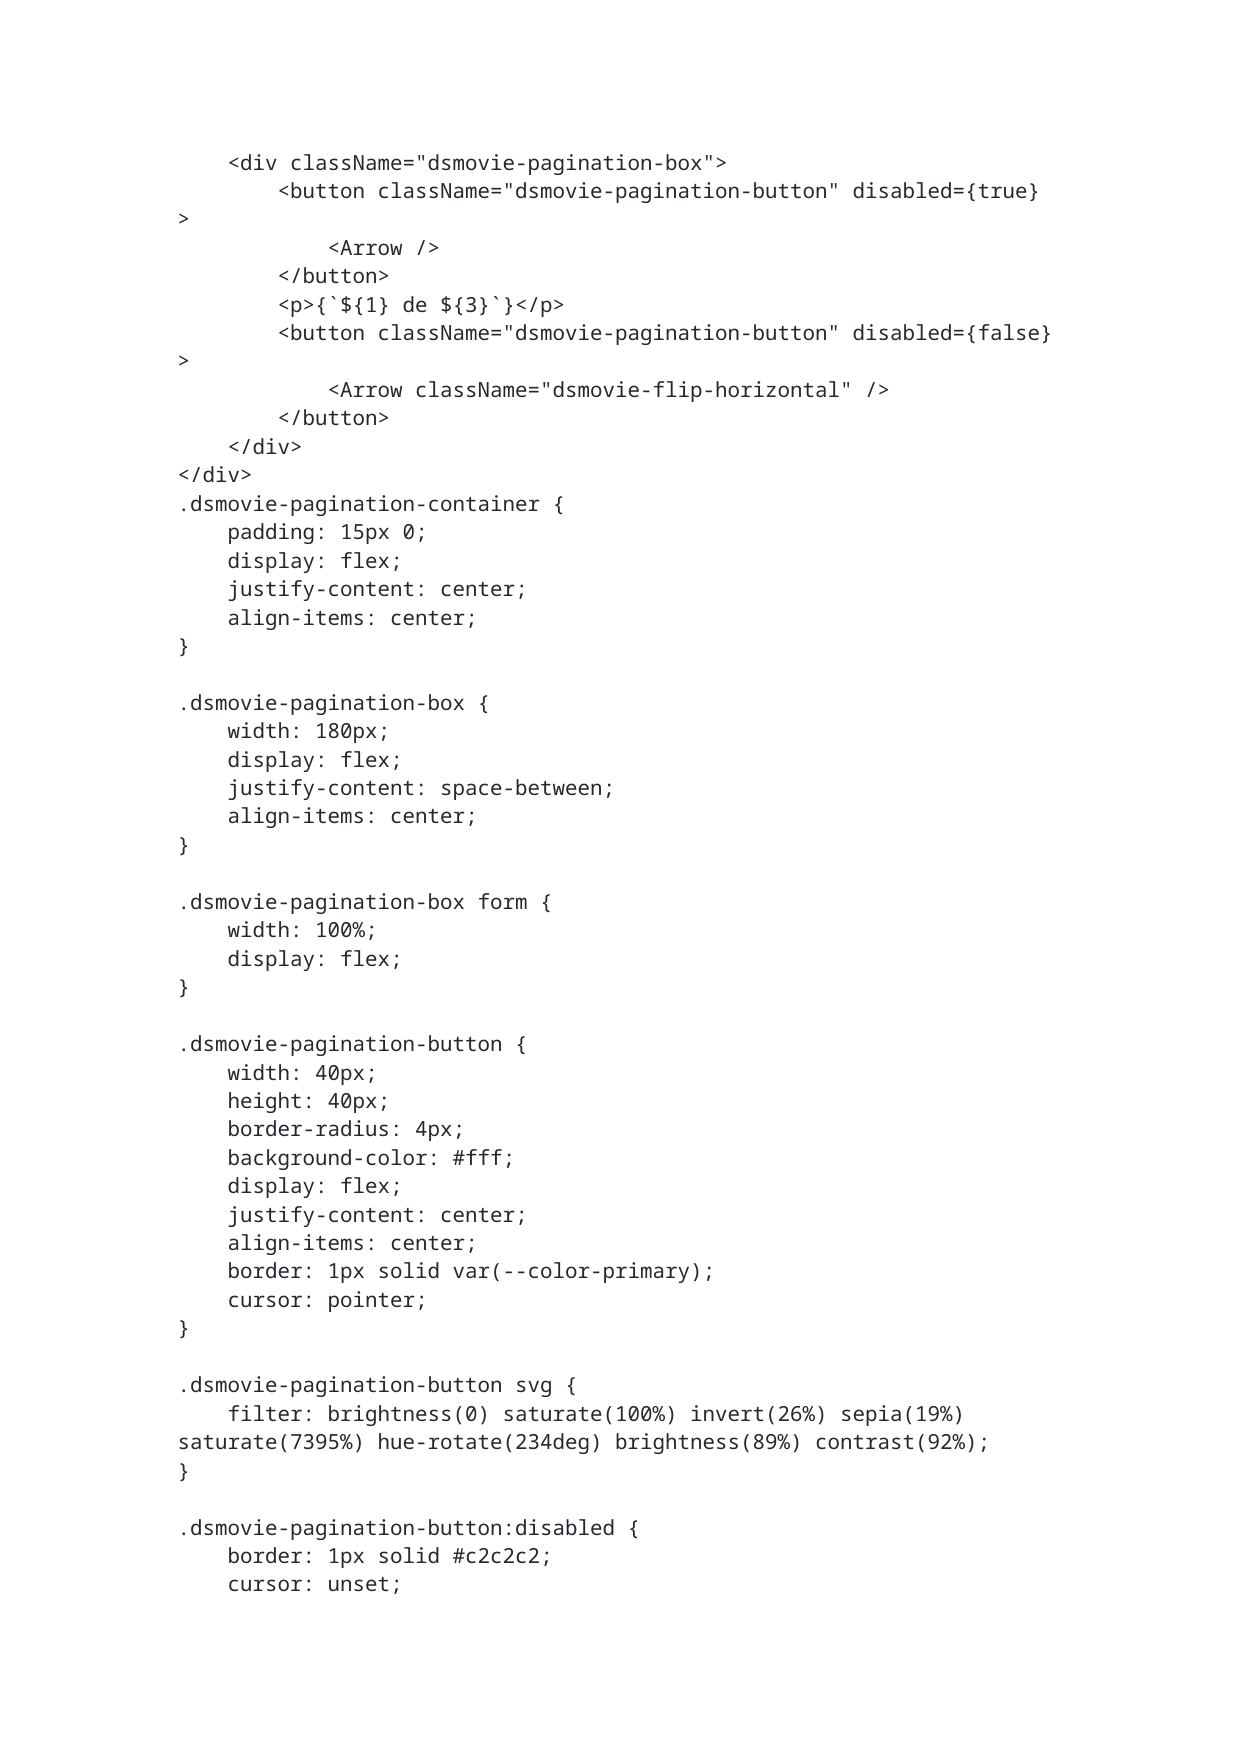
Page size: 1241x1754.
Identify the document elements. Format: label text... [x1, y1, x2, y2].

text display: flex; [177, 1171, 1063, 1200]
text <p>{`${1} de ${3}`}</p> [177, 290, 1063, 318]
text .dsmovie-pagination-box form { [177, 887, 1063, 915]
text height: 40px; [177, 1086, 1063, 1114]
text display: flex; [177, 546, 1063, 574]
text <Arrow className="dsmovie-flip-horizontal" /> [177, 375, 1063, 403]
text <button className="dsmovie-pagination-button" disabled={true} > [177, 176, 1063, 233]
text justify-content: center; [177, 1200, 1063, 1228]
text width: 100%; [177, 915, 1063, 944]
text justify-content: center; [177, 574, 1063, 603]
text border: 1px solid var(--color-primary); [177, 1257, 1063, 1285]
text display: flex; [177, 745, 1063, 773]
text filter: brightness(0) saturate(100%) invert(26%) sepia(19%) saturate(7395%) hue-rotate(234deg) brightness(89%) contrast(92%); [177, 1399, 1063, 1456]
text .dsmovie-pagination-button { [177, 1029, 1063, 1058]
text cursor: pointer; [177, 1285, 1063, 1313]
text border-radius: 4px; [177, 1114, 1063, 1143]
text </button> [177, 403, 1063, 432]
text } [177, 972, 1063, 1001]
text </div> [177, 460, 1063, 489]
text padding: 15px 0; [177, 517, 1063, 546]
text align-items: center; [177, 802, 1063, 830]
text <div className="dsmovie-pagination-box"> [177, 148, 1063, 176]
text .dsmovie-pagination-button:disabled { [177, 1513, 1063, 1541]
text } [177, 1456, 1063, 1484]
text .dsmovie-pagination-box { [177, 688, 1063, 716]
text width: 40px; [177, 1058, 1063, 1086]
text } [177, 830, 1063, 858]
text .dsmovie-pagination-container { [177, 489, 1063, 517]
text <Arrow /> [177, 233, 1063, 261]
text background-color: #fff; [177, 1143, 1063, 1171]
text } [177, 1313, 1063, 1342]
text } [177, 631, 1063, 659]
text .dsmovie-pagination-button svg { [177, 1370, 1063, 1399]
text align-items: center; [177, 603, 1063, 631]
text </div> [177, 432, 1063, 460]
text border: 1px solid #c2c2c2; [177, 1541, 1063, 1569]
text justify-content: space-between; [177, 773, 1063, 802]
text </button> [177, 261, 1063, 290]
text <button className="dsmovie-pagination-button" disabled={false} > [177, 318, 1063, 375]
text cursor: unset; [177, 1569, 1063, 1598]
text width: 180px; [177, 716, 1063, 745]
text display: flex; [177, 944, 1063, 972]
text align-items: center; [177, 1228, 1063, 1257]
